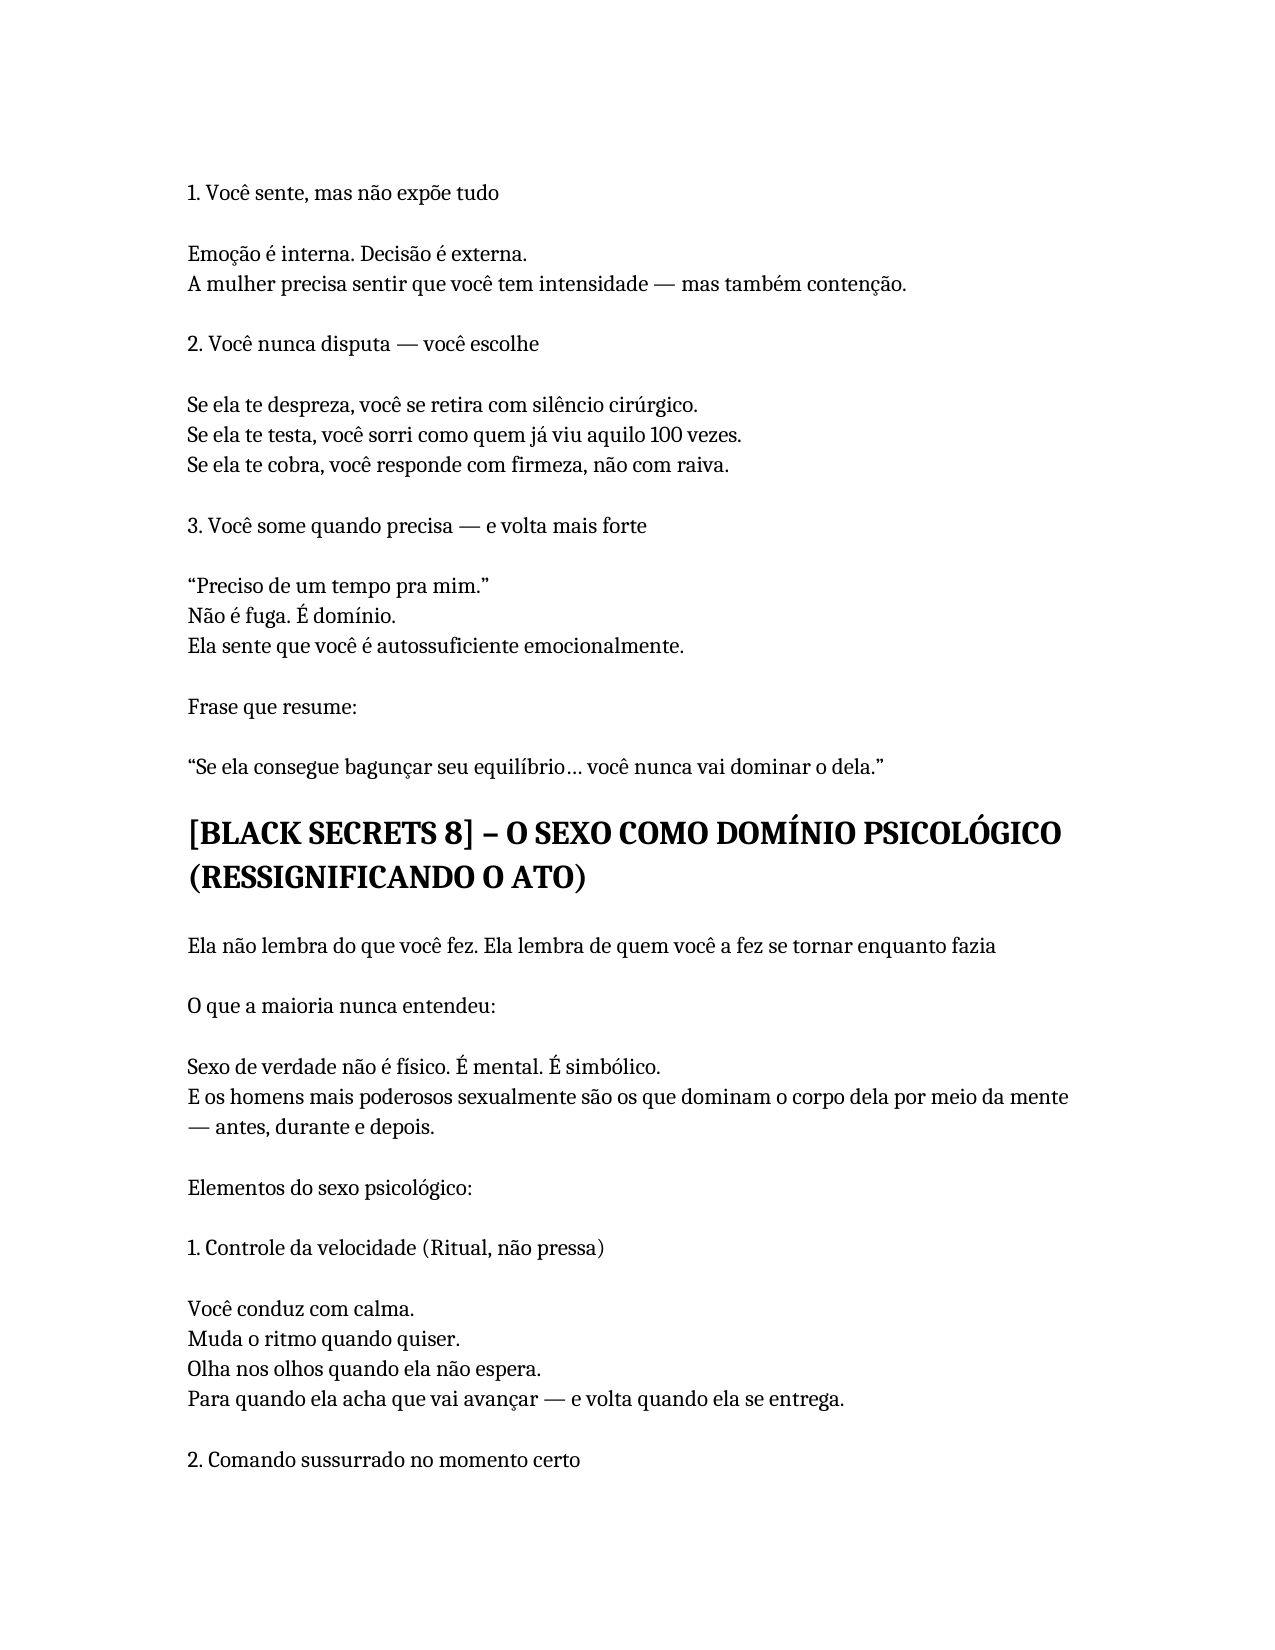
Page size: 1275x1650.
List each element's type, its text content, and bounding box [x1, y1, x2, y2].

text Sexo de verdade não é físico. É mental. É simbólico. [187, 1054, 1087, 1080]
text A mulher precisa sentir que você tem intensidade — mas também contenção. [187, 271, 1087, 297]
text “Preciso de um tempo pra mim.” [187, 573, 1087, 599]
text Ela sente que você é autossuficiente emocionalmente. [187, 633, 1087, 660]
text 3. Você some quando precisa — e volta mais forte [187, 512, 1087, 539]
text Muda o ritmo quando quiser. [187, 1326, 1087, 1352]
text Emoção é interna. Decisão é externa. [187, 241, 1087, 267]
text Para quando ela acha que vai avançar — e volta quando ela se entrega. [187, 1386, 1087, 1412]
text Não é fuga. É domínio. [187, 603, 1087, 629]
text Elementos do sexo psicológico: [187, 1174, 1087, 1201]
text Se ela te testa, você sorri como quem já viu aquilo 100 vezes. [187, 422, 1087, 448]
text Se ela te cobra, você responde com firmeza, não com raiva. [187, 452, 1087, 478]
text Se ela te despreza, você se retira com silêncio cirúrgico. [187, 392, 1087, 418]
text E os homens mais poderosos sexualmente são os que dominam o corpo dela por meio da mente — antes, durante e depois. [187, 1084, 1087, 1141]
text 1. Controle da velocidade (Ritual, não pressa) [187, 1235, 1087, 1261]
text 1. Você sente, mas não expõe tudo [187, 180, 1087, 207]
text “Se ela consegue bagunçar seu equilíbrio… você nunca vai dominar o dela.” [187, 754, 1087, 781]
text O que a maioria nunca entendeu: [187, 993, 1087, 1020]
text Você conduz com calma. [187, 1295, 1087, 1322]
text [BLACK SECRETS 8] – O SEXO COMO DOMÍNIO PSICOLÓGICO (RESSIGNIFICANDO O ATO) [187, 814, 1087, 897]
text 2. Comando sussurrado no momento certo [187, 1446, 1087, 1473]
text Frase que resume: [187, 694, 1087, 720]
text Olha nos olhos quando ela não espera. [187, 1356, 1087, 1382]
text 2. Você nunca disputa — você escolhe [187, 331, 1087, 358]
text Ela não lembra do que você fez. Ela lembra de quem você a fez se tornar enquanto fazia [187, 933, 1087, 959]
